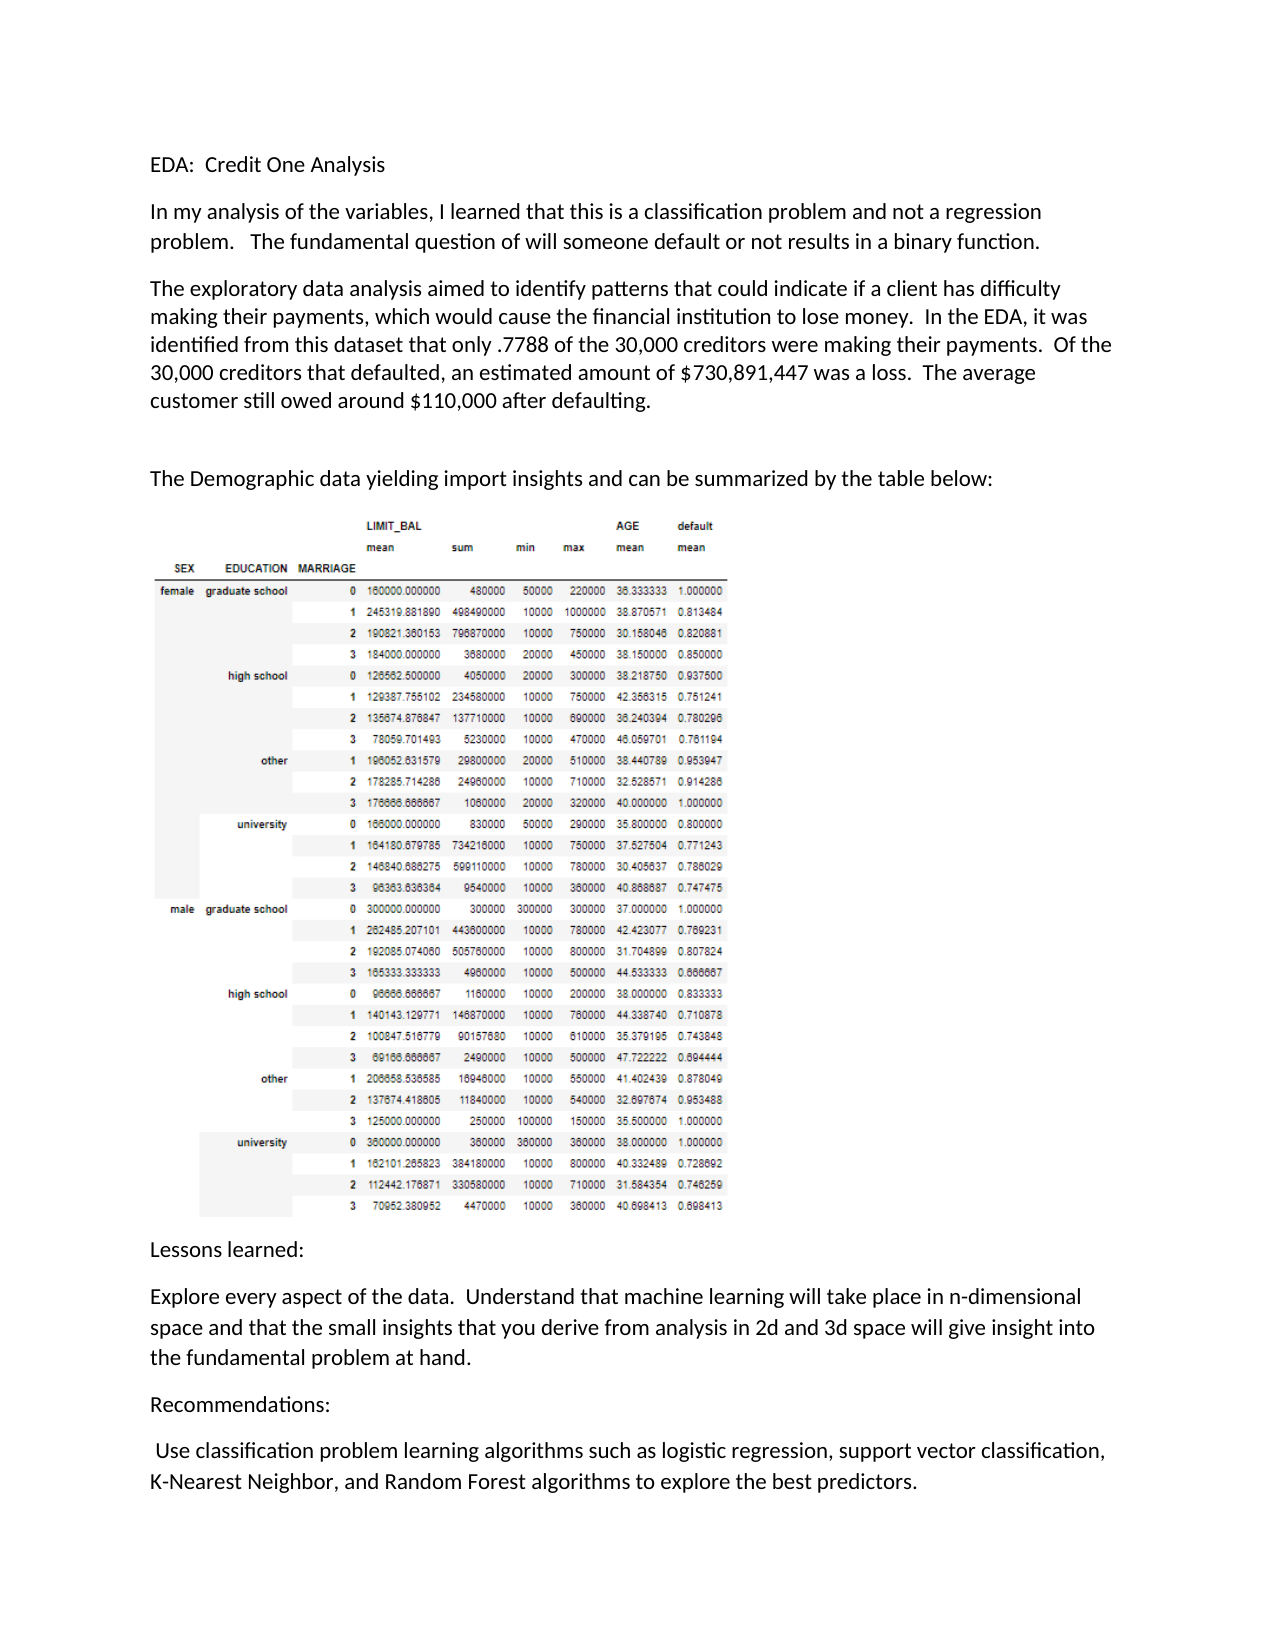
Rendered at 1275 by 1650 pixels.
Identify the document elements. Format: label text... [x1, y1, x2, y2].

text The exploratory data analysis aimed to identify patterns that could indicate if a client has difficulty making their payments, which would cause the financial institution to lose money. In the EDA, it was identified from this dataset that only .7788 of the 30,000 creditors were making their payments. Of the 30,000 creditors that defaulted, an estimated amount of $730,891,447 was a loss. The average customer still owed around $110,000 after defaulting. [150, 274, 1125, 414]
text Use classification problem learning algorithms such as logistic regression, support vector classification, K-Nearest Neighbor, and Random Forest algorithms to explore the best predictors. [150, 1437, 1125, 1495]
text Lessons learned: [150, 1236, 1125, 1264]
picture [150, 510, 738, 1217]
text The Demographic data yielding import insights and can be summarized by the table below: [150, 464, 1125, 492]
text Recommendations: [150, 1390, 1125, 1418]
text Explore every aspect of the data. Understand that machine learning will take place in n-dimensional space and that the small insights that you derive from analysis in 2d and 3d space will give insight into the fundamental problem at hand. [150, 1282, 1125, 1371]
text In my analysis of the variables, I learned that this is a classification problem and not a regression problem. The fundamental question of will someone default or not results in a binary function. [150, 197, 1125, 255]
text EDA: Credit One Analysis [150, 150, 1125, 178]
